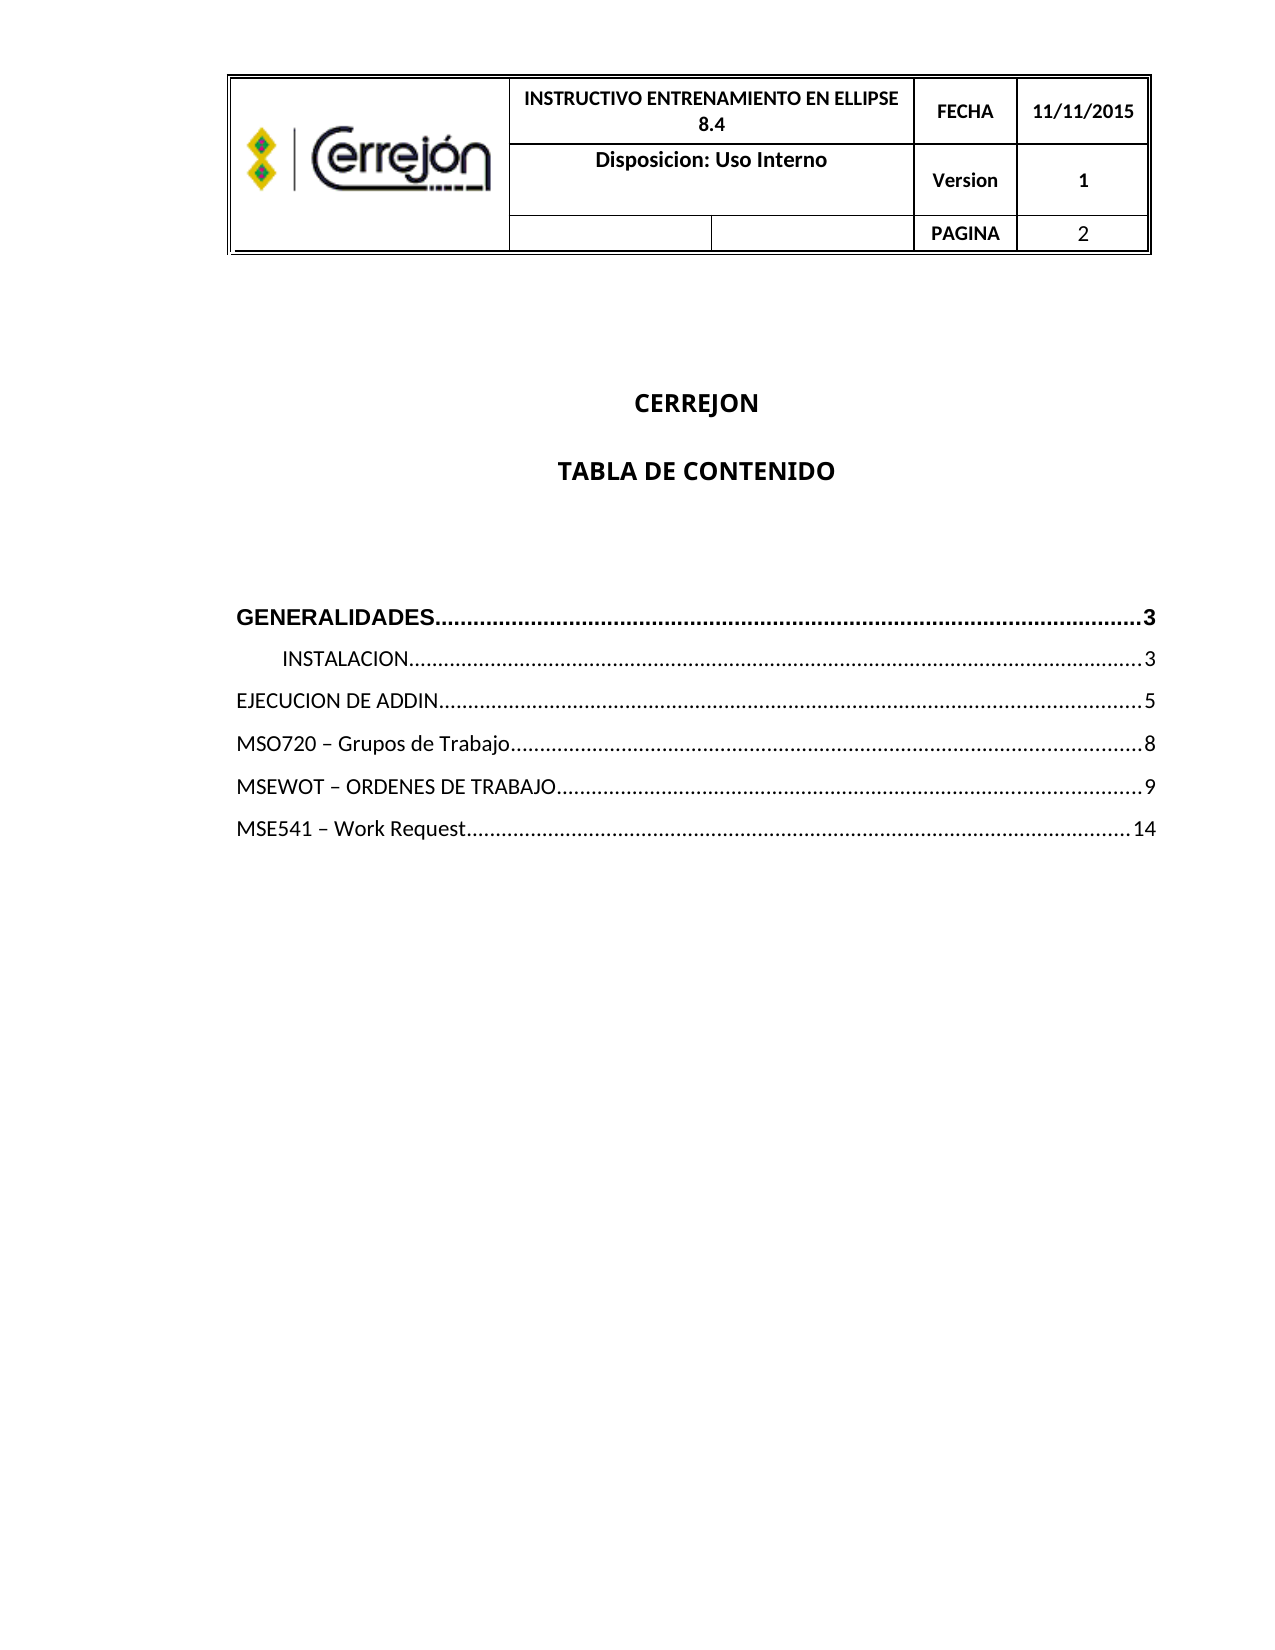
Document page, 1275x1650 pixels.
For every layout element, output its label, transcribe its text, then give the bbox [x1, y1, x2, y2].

text CERREJON [236, 385, 1157, 419]
text TABLA DE CONTENIDO [236, 453, 1157, 487]
picture [236, 120, 507, 209]
